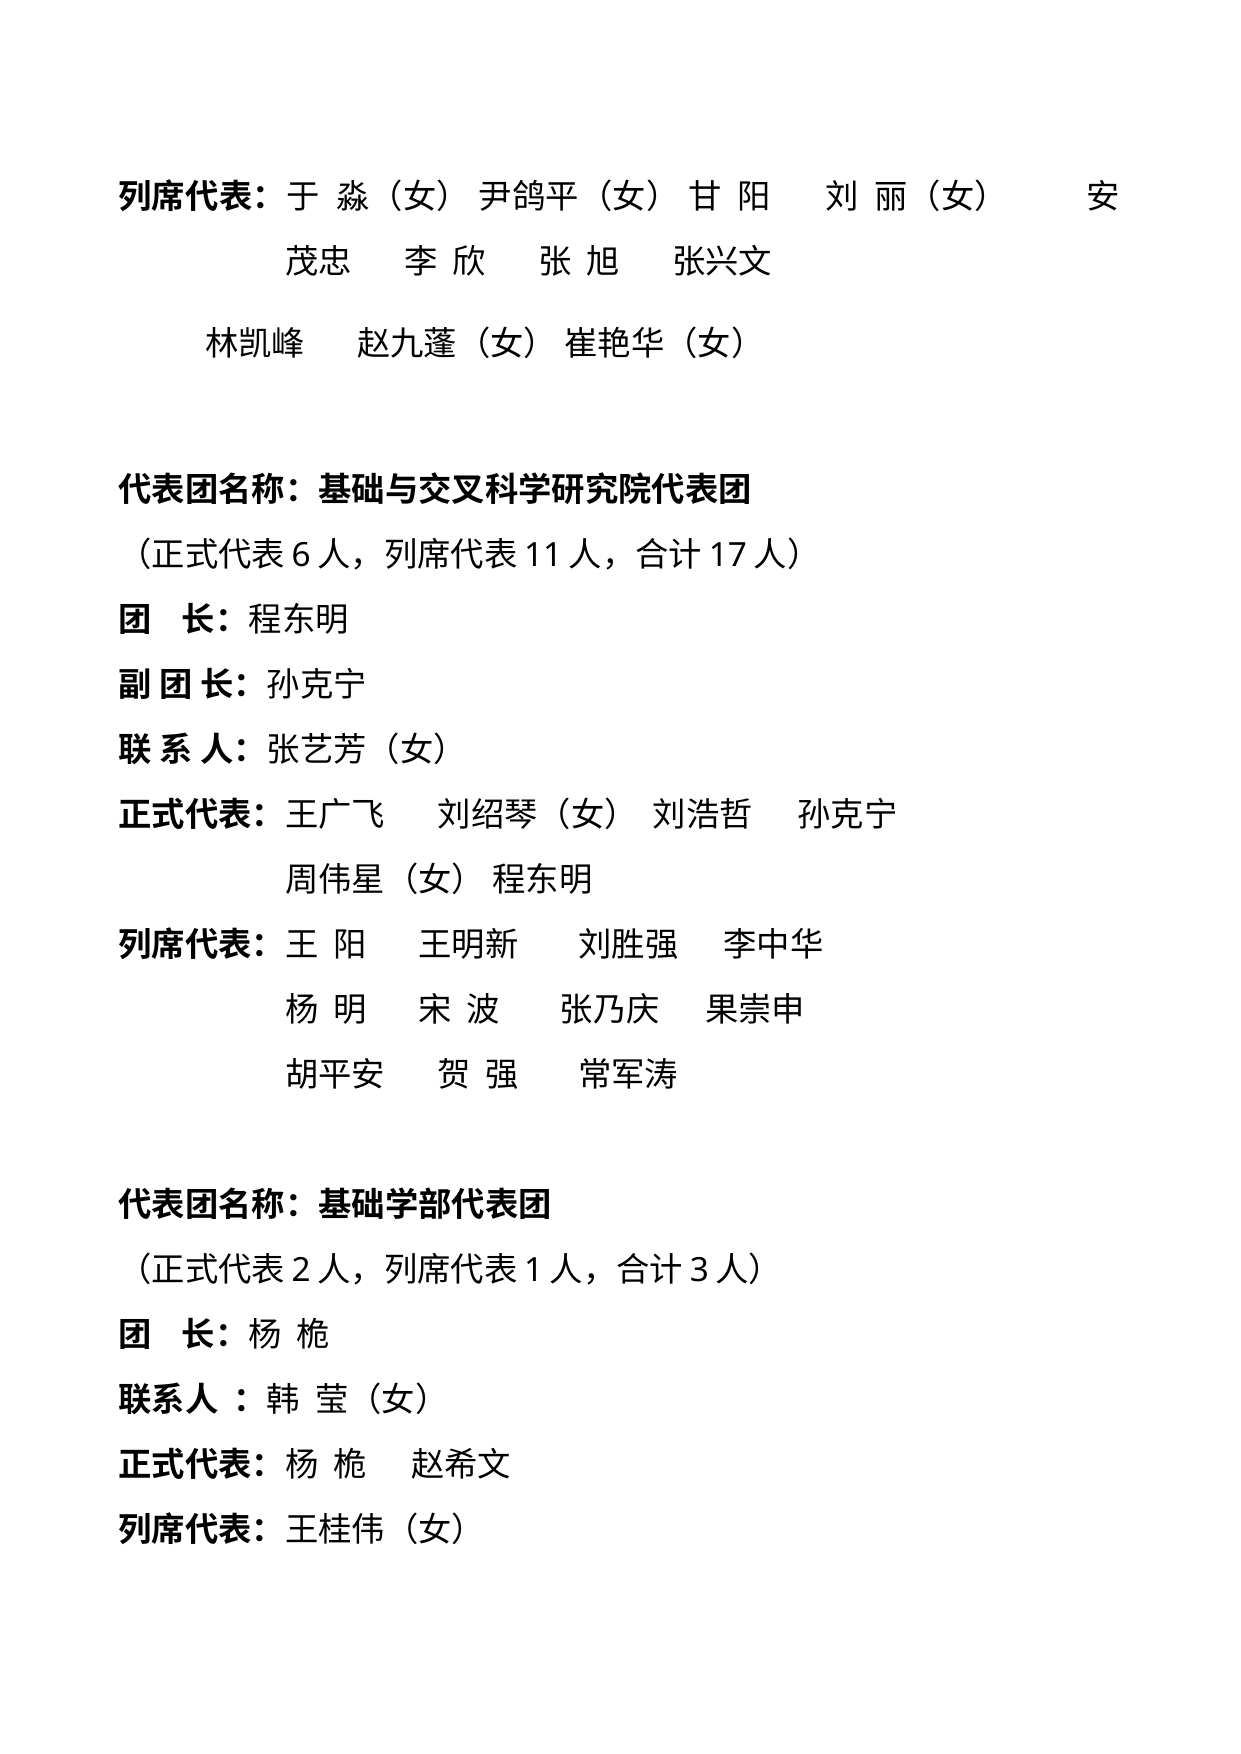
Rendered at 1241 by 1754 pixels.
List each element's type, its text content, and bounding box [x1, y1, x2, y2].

text 胡平安 贺 强 常军涛 [118, 1039, 1122, 1104]
text 团 长：杨 桅 [118, 1299, 1122, 1364]
text 列席代表：于 淼（女） 尹鸽平（女） 甘 阳 刘 丽（女） 安茂忠 李 欣 张 旭 张兴文 [118, 162, 1122, 292]
text 副 团 长：孙克宁 [118, 649, 1122, 714]
text 代表团名称：基础学部代表团 [118, 1169, 1122, 1234]
text （正式代表6人，列席代表11人，合计17人） [118, 519, 1122, 584]
text 杨 明 宋 波 张乃庆 果崇申 [118, 974, 1122, 1039]
text 团 长：程东明 [118, 584, 1122, 649]
text 代表团名称：基础与交叉科学研究院代表团 [118, 454, 1122, 519]
text 正式代表：王广飞 刘绍琴（女） 刘浩哲 孙克宁 [118, 779, 1122, 844]
text 联系人 ：韩 莹（女） [118, 1364, 1122, 1429]
text 联 系 人：张艺芳（女） [118, 714, 1122, 779]
text 列席代表：王 阳 王明新 刘胜强 李中华 [118, 909, 1122, 974]
text 林凯峰 赵九蓬（女） 崔艳华（女） [118, 308, 1122, 373]
text 正式代表：杨 桅 赵希文 [118, 1429, 1122, 1494]
text （正式代表2人，列席代表1人，合计3人） [118, 1234, 1122, 1299]
text 列席代表：王桂伟（女） [118, 1494, 1122, 1559]
text 周伟星（女） 程东明 [118, 844, 1122, 909]
